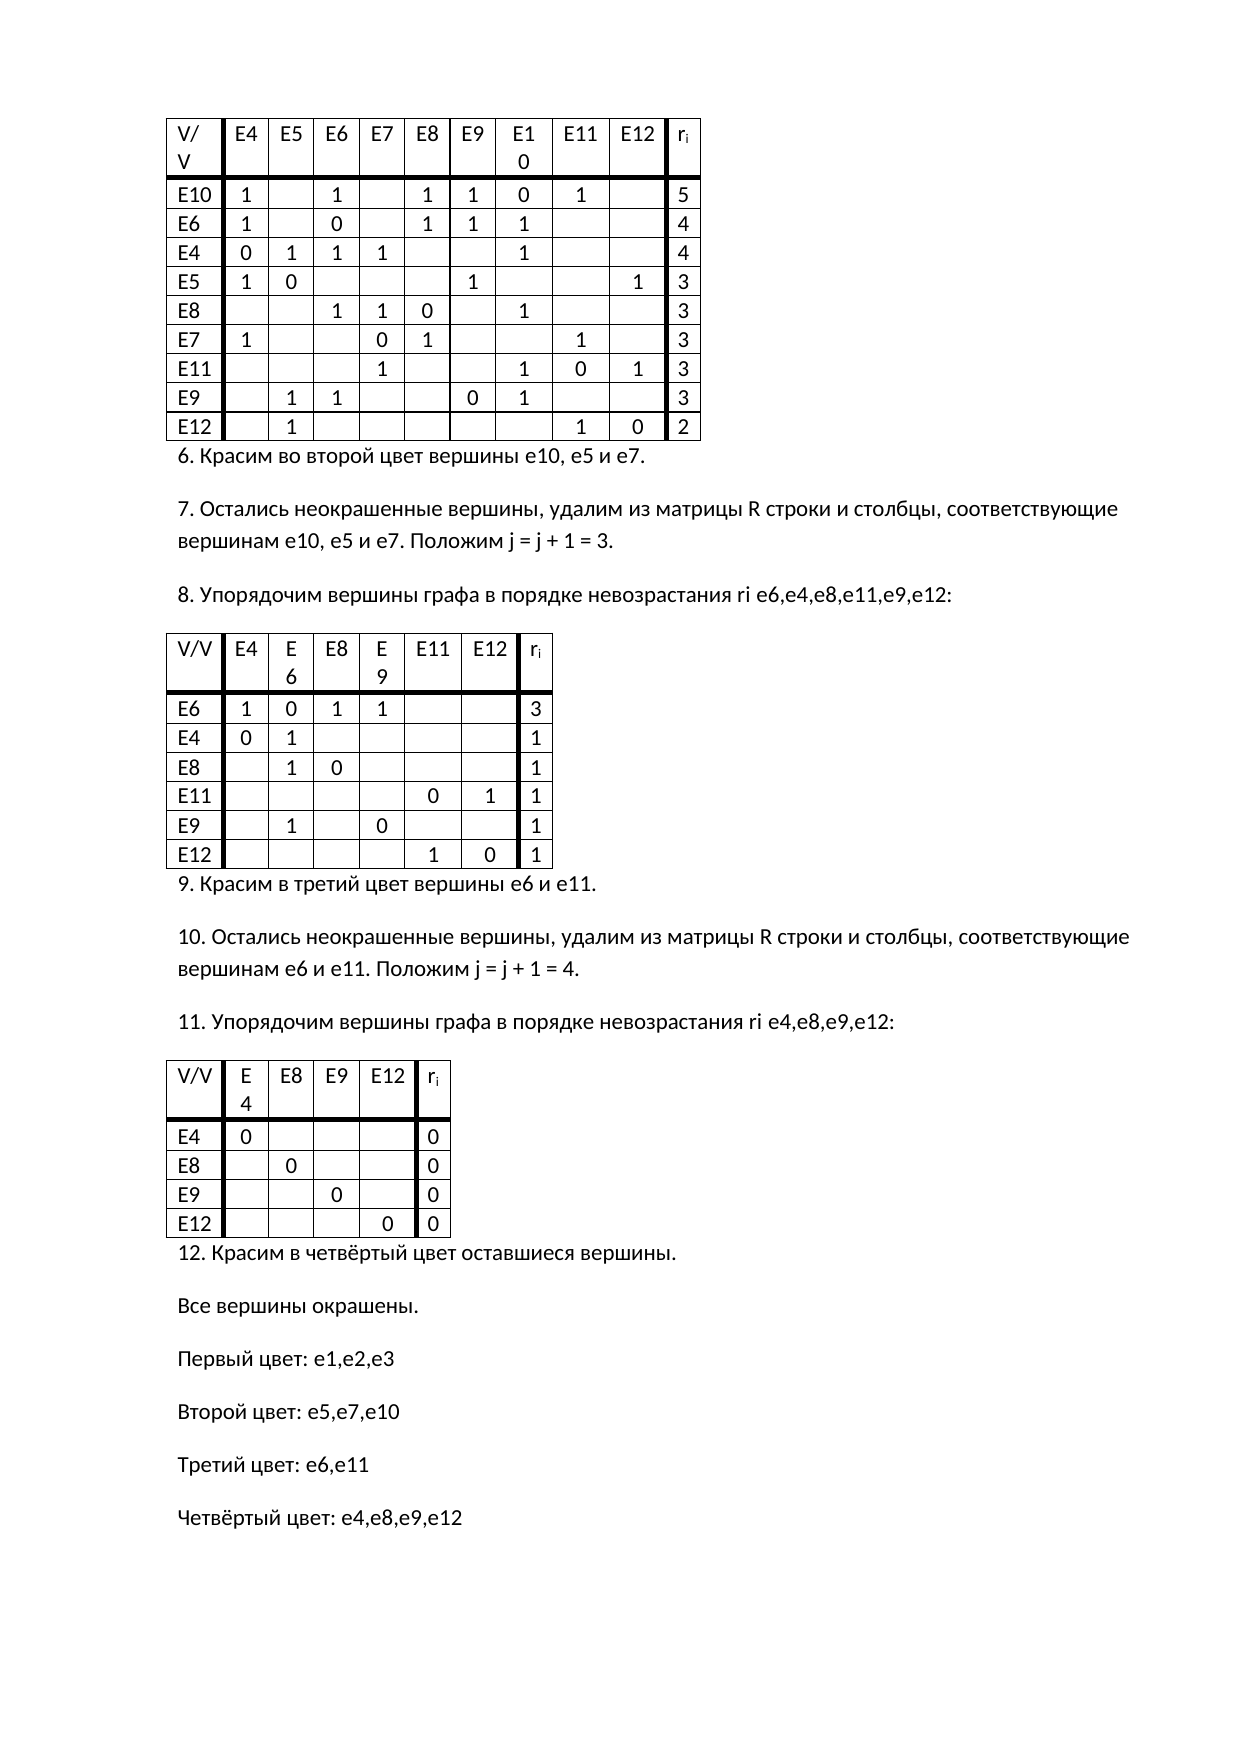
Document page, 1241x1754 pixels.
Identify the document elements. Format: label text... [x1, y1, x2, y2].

table_cell 0 [419, 1209, 450, 1237]
table_cell E4 [167, 1122, 221, 1150]
table_header E4 [226, 1061, 268, 1117]
table_cell 1 [553, 413, 609, 440]
table_cell [269, 840, 313, 868]
text Первый цвет: e1,e2,e3 [177, 1344, 1152, 1372]
table_cell 0 [419, 1151, 450, 1179]
table_cell 0 [419, 1122, 450, 1150]
table_header E8 [269, 1061, 313, 1117]
table_cell E8 [167, 753, 221, 781]
table_cell E11 [167, 354, 221, 382]
table_cell 0 [269, 267, 313, 295]
table_cell 0 [226, 1122, 268, 1150]
table_cell 0 [314, 753, 359, 781]
table_cell 3 [521, 695, 552, 722]
table_cell [496, 413, 552, 440]
table_cell E4 [167, 724, 221, 752]
table_cell 1 [314, 296, 359, 324]
table_cell [314, 1122, 359, 1150]
table_header E4 [226, 119, 268, 175]
table_cell 0 [269, 1151, 313, 1179]
table_cell E8 [167, 1151, 221, 1179]
text 10. Остались неокрашенные вершины, удалим из матрицы R строки и столбцы, соответствующие вершинам e6 и e11. Положим j = j + 1 = 4. [177, 922, 1152, 982]
table_header E12 [462, 634, 516, 690]
table_cell E12 [167, 413, 221, 440]
table_cell [462, 811, 516, 839]
table_cell [405, 267, 449, 295]
table_cell [451, 354, 495, 382]
table_header ri [419, 1061, 450, 1117]
table_cell 1 [226, 267, 268, 295]
table_cell [269, 782, 313, 810]
table_header E7 [360, 119, 404, 175]
table_cell [269, 1180, 313, 1208]
table_cell [314, 724, 359, 752]
table_cell [360, 383, 404, 411]
table_cell 0 [553, 354, 609, 382]
table_cell 1 [451, 180, 495, 208]
table_cell 1 [496, 354, 552, 382]
table_cell 0 [226, 724, 268, 752]
table_cell [226, 782, 268, 810]
table_cell [314, 782, 359, 810]
table_cell 1 [226, 209, 268, 237]
table_cell 1 [269, 811, 313, 839]
table_cell 1 [269, 383, 313, 411]
table_cell 1 [405, 209, 449, 237]
table_cell [314, 325, 359, 353]
table_cell [610, 325, 664, 353]
table_header E11 [405, 634, 461, 690]
table_cell [269, 354, 313, 382]
table_cell [462, 753, 516, 781]
table_cell [360, 840, 404, 868]
table_cell [360, 782, 404, 810]
table_cell 1 [462, 782, 516, 810]
table_cell [610, 209, 664, 237]
table_cell [405, 811, 461, 839]
table_header V/V [167, 634, 221, 690]
table_cell E5 [167, 267, 221, 295]
table_cell 3 [669, 267, 700, 295]
table_cell [226, 811, 268, 839]
table_cell [269, 296, 313, 324]
table_cell [360, 209, 404, 237]
table_cell E8 [167, 296, 221, 324]
table_cell 1 [496, 209, 552, 237]
table_cell 1 [521, 840, 552, 868]
table_cell 3 [669, 325, 700, 353]
table_cell [451, 296, 495, 324]
table_cell 0 [610, 413, 664, 440]
text 6. Красим во второй цвет вершины e10, e5 и e7. [177, 441, 1152, 469]
table_header E8 [314, 634, 359, 690]
table_cell [226, 1180, 268, 1208]
table_cell 4 [669, 209, 700, 237]
table_cell 1 [451, 209, 495, 237]
table_cell 0 [405, 782, 461, 810]
table_cell [269, 209, 313, 237]
table_cell 1 [314, 238, 359, 266]
table_cell [496, 325, 552, 353]
table_cell E12 [167, 1209, 221, 1237]
table_cell E9 [167, 383, 221, 411]
table_cell [553, 209, 609, 237]
table_cell 1 [610, 267, 664, 295]
table_cell [314, 811, 359, 839]
table_cell E6 [167, 695, 221, 722]
table_cell 1 [269, 413, 313, 440]
text 12. Красим в четвёртый цвет оставшиеся вершины. [177, 1238, 1152, 1266]
table_cell 1 [269, 753, 313, 781]
table_cell 0 [314, 1180, 359, 1208]
table_cell [610, 238, 664, 266]
table_cell 3 [669, 354, 700, 382]
table_cell [553, 383, 609, 411]
text 8. Упорядочим вершины графа в порядке невозрастания ri e6,e4,e8,e11,e9,e12: [177, 580, 1152, 608]
table_cell [226, 840, 268, 868]
table_header E5 [269, 119, 313, 175]
table_cell [360, 413, 404, 440]
text 9. Красим в третий цвет вершины e6 и e11. [177, 869, 1152, 897]
table_cell [226, 753, 268, 781]
table_cell [405, 695, 461, 722]
table_cell [314, 413, 359, 440]
table_cell 1 [553, 180, 609, 208]
table_header E9 [451, 119, 495, 175]
table_cell 1 [226, 695, 268, 722]
table_cell [405, 354, 449, 382]
table_cell 0 [462, 840, 516, 868]
table_cell 0 [314, 209, 359, 237]
table_cell [462, 724, 516, 752]
table_header E6 [314, 119, 359, 175]
table_cell 0 [360, 325, 404, 353]
table_cell 1 [405, 840, 461, 868]
table_cell 0 [496, 180, 552, 208]
table_cell E10 [167, 180, 221, 208]
table_header V/V [167, 1061, 221, 1117]
table_cell 1 [314, 383, 359, 411]
text Третий цвет: e6,e11 [177, 1450, 1152, 1478]
table_cell 0 [226, 238, 268, 266]
table_cell 1 [226, 325, 268, 353]
table_cell 1 [360, 296, 404, 324]
table_cell [553, 238, 609, 266]
text Четвёртый цвет: e4,e8,e9,e12 [177, 1503, 1152, 1531]
table_cell [451, 238, 495, 266]
table_cell [226, 1151, 268, 1179]
table_header E4 [226, 634, 268, 690]
table_cell [269, 1209, 313, 1237]
table_cell 1 [269, 238, 313, 266]
table_header E9 [360, 634, 404, 690]
text 11. Упорядочим вершины графа в порядке невозрастания ri e4,e8,e9,e12: [177, 1007, 1152, 1035]
table_cell [610, 180, 664, 208]
table_cell 1 [314, 695, 359, 722]
table_cell [360, 180, 404, 208]
table_cell 1 [405, 180, 449, 208]
table_cell [360, 267, 404, 295]
table_header E10 [496, 119, 552, 175]
table_header V/V [167, 119, 221, 175]
table_cell [226, 383, 268, 411]
table_header ri [521, 634, 552, 690]
table_cell 1 [521, 753, 552, 781]
table_cell [314, 1151, 359, 1179]
table_cell 1 [496, 296, 552, 324]
table_cell [405, 413, 449, 440]
text 7. Остались неокрашенные вершины, удалим из матрицы R строки и столбцы, соответствующие вершинам e10, e5 и e7. Положим j = j + 1 = 3. [177, 494, 1152, 555]
table_cell 1 [360, 354, 404, 382]
table_cell [314, 1209, 359, 1237]
table_cell E9 [167, 811, 221, 839]
table_cell [405, 724, 461, 752]
table_cell [610, 296, 664, 324]
table_header ri [669, 119, 700, 175]
table_cell [405, 383, 449, 411]
table_cell 1 [496, 238, 552, 266]
table_header E11 [553, 119, 609, 175]
table_header E12 [610, 119, 664, 175]
table_cell [226, 1209, 268, 1237]
table_cell 0 [405, 296, 449, 324]
table_cell [360, 1122, 414, 1150]
table_header E9 [314, 1061, 359, 1117]
table_cell [610, 383, 664, 411]
table_header E6 [269, 634, 313, 690]
table_cell [553, 267, 609, 295]
table_cell 4 [669, 238, 700, 266]
table_cell 0 [269, 695, 313, 722]
table_cell [553, 296, 609, 324]
table_cell 0 [419, 1180, 450, 1208]
table_cell [360, 1151, 414, 1179]
table_cell 3 [669, 296, 700, 324]
table_cell [405, 238, 449, 266]
table_cell [496, 267, 552, 295]
table_cell 0 [360, 1209, 414, 1237]
table_cell 1 [451, 267, 495, 295]
table_cell E7 [167, 325, 221, 353]
table_cell 1 [521, 782, 552, 810]
table_cell 1 [314, 180, 359, 208]
table_cell E11 [167, 782, 221, 810]
table_header E12 [360, 1061, 414, 1117]
table_cell [360, 724, 404, 752]
text Все вершины окрашены. [177, 1291, 1152, 1319]
table_cell [405, 753, 461, 781]
table_cell E6 [167, 209, 221, 237]
table_cell 1 [226, 180, 268, 208]
table_cell [314, 840, 359, 868]
table_cell [226, 296, 268, 324]
table_cell [451, 413, 495, 440]
table_cell [314, 267, 359, 295]
table_cell [360, 1180, 414, 1208]
table_cell [314, 354, 359, 382]
table_cell [462, 695, 516, 722]
table_cell 1 [360, 695, 404, 722]
table_cell [269, 1122, 313, 1150]
table_cell E9 [167, 1180, 221, 1208]
table_cell E12 [167, 840, 221, 868]
table_cell 1 [553, 325, 609, 353]
table_cell 2 [669, 413, 700, 440]
table_cell [269, 180, 313, 208]
table_cell E4 [167, 238, 221, 266]
table_cell 1 [269, 724, 313, 752]
table_cell 1 [610, 354, 664, 382]
table_cell 1 [521, 724, 552, 752]
table_cell 0 [360, 811, 404, 839]
table_cell 1 [405, 325, 449, 353]
table_cell 5 [669, 180, 700, 208]
table_cell [269, 325, 313, 353]
text Второй цвет: e5,e7,e10 [177, 1397, 1152, 1425]
table_cell 1 [521, 811, 552, 839]
table_cell 3 [669, 383, 700, 411]
table_cell [451, 325, 495, 353]
table_cell 1 [360, 238, 404, 266]
table_cell [226, 413, 268, 440]
table_cell [360, 753, 404, 781]
table_cell [226, 354, 268, 382]
table_header E8 [405, 119, 449, 175]
table_cell 1 [496, 383, 552, 411]
table_cell 0 [451, 383, 495, 411]
